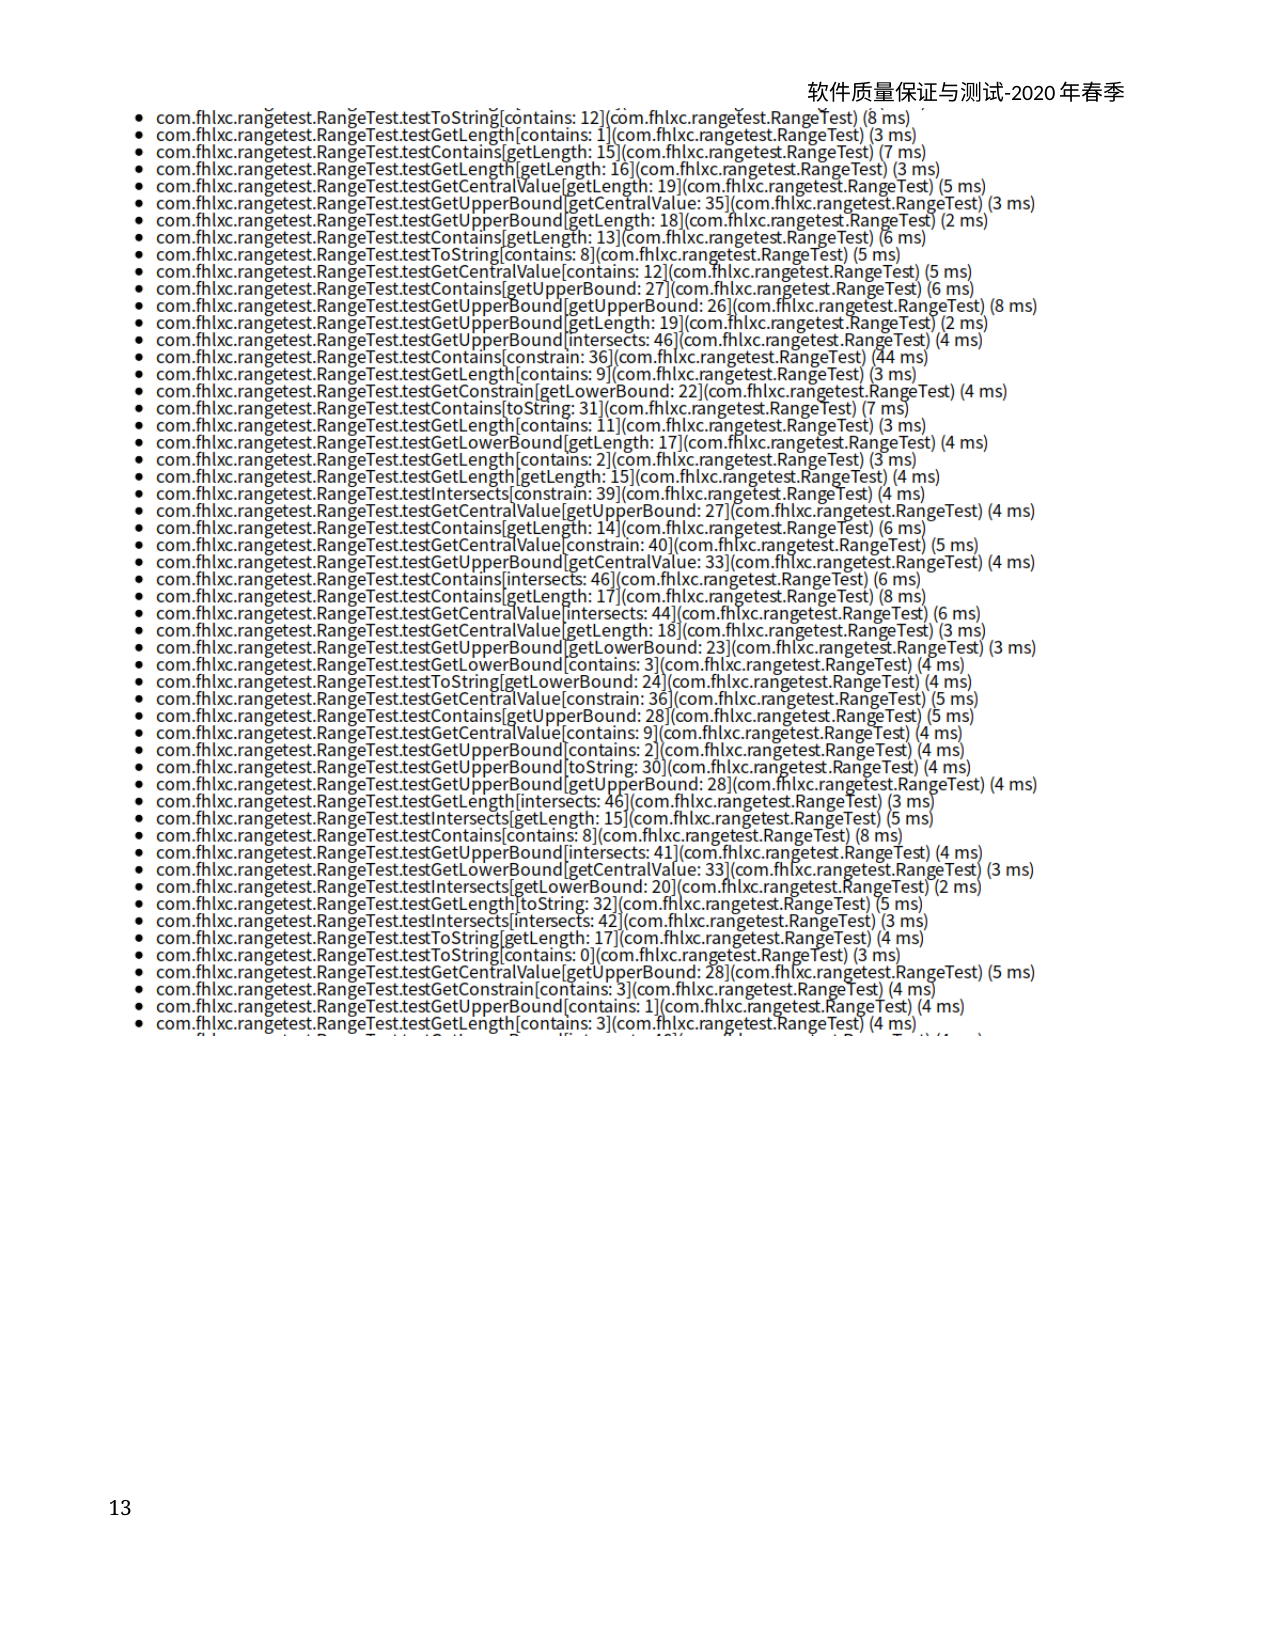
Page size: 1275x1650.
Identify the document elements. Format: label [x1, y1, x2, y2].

picture [108, 108, 1125, 1036]
